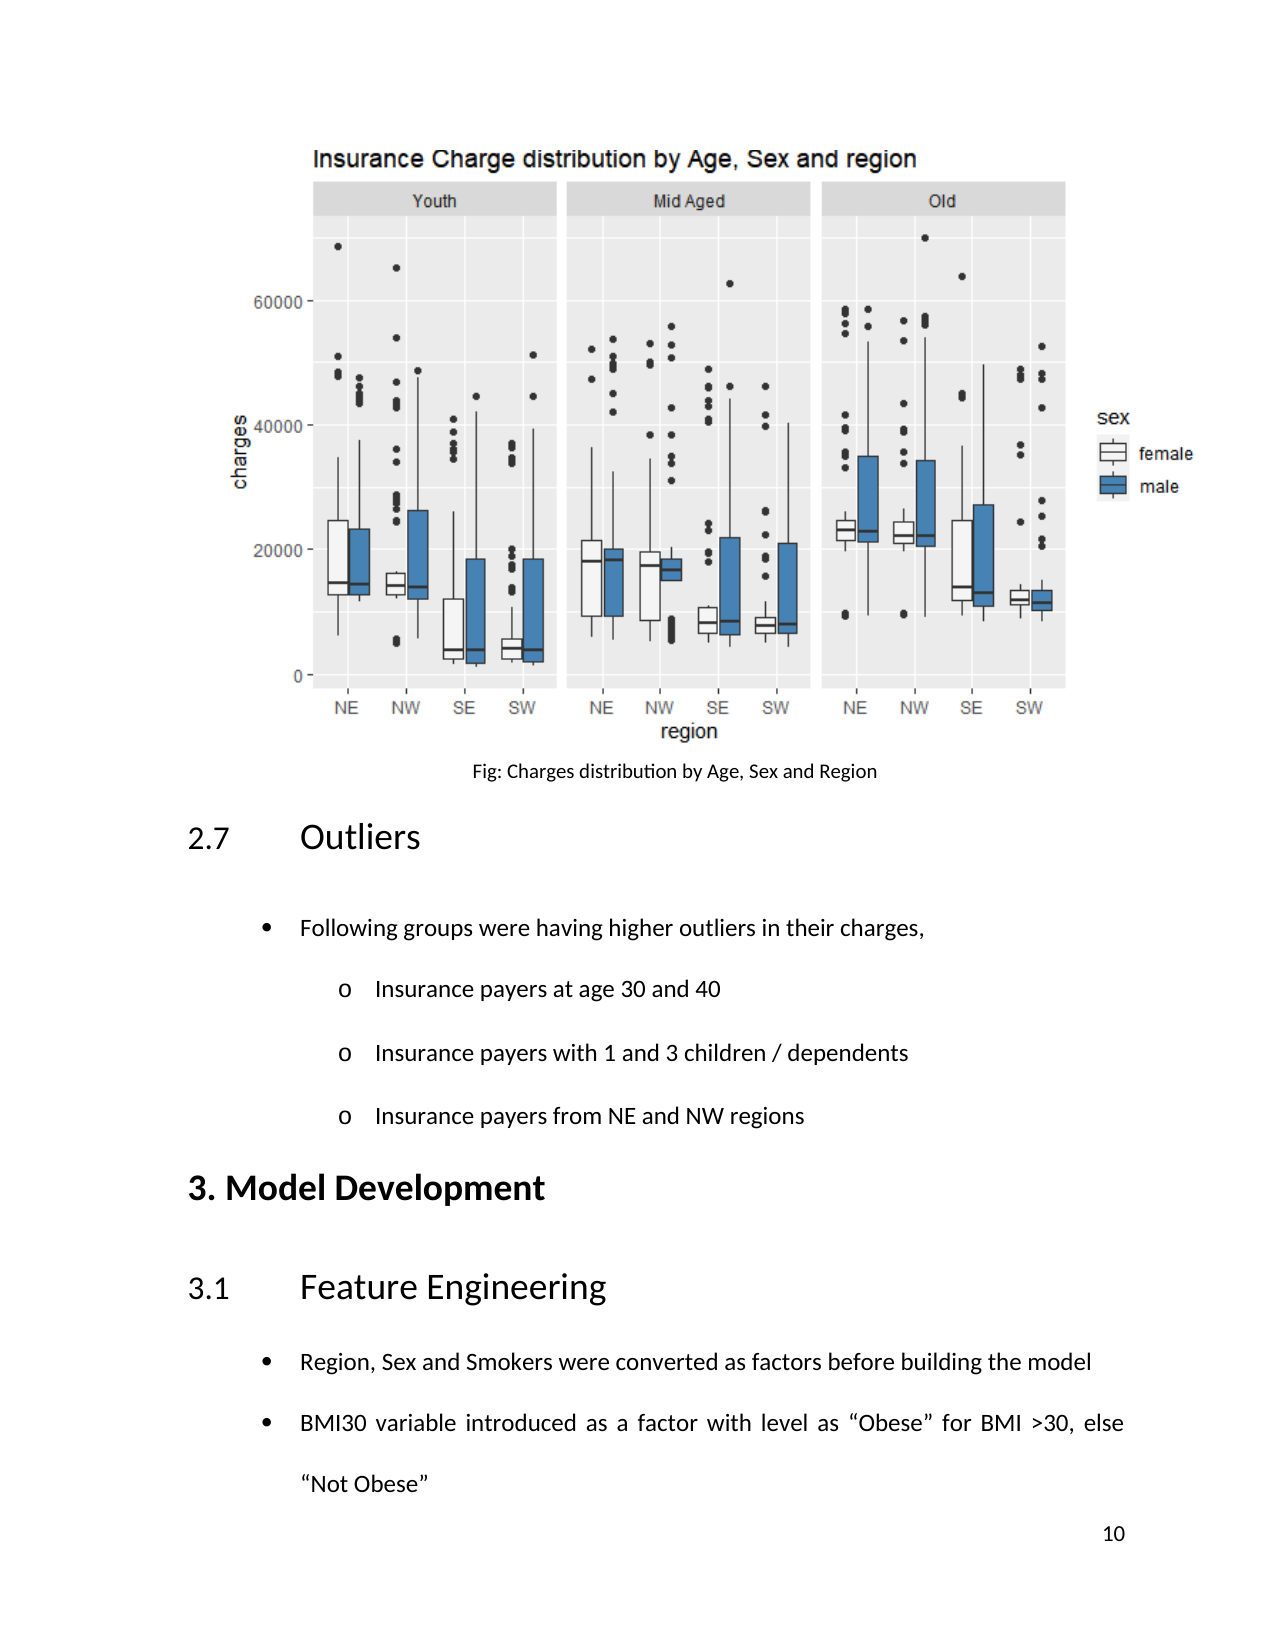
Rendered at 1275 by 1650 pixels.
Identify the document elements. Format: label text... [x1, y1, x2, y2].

list Model Development [187, 1164, 1125, 1210]
list Insurance payers at age 30 and 40 [337, 973, 1125, 1005]
list Outliers [187, 813, 1125, 859]
list Insurance payers from NE and NW regions [337, 1100, 1125, 1132]
picture [225, 150, 1200, 757]
list Insurance payers with 1 and 3 children / dependents [337, 1037, 1125, 1069]
list Feature Engineering [187, 1263, 1125, 1309]
list Following groups were having higher outliers in their charges, [262, 912, 1125, 943]
list Fig: Charges distribution by Age, Sex and Region [225, 758, 1125, 784]
list Region, Sex and Smokers were converted as factors before building the model [262, 1346, 1125, 1376]
list BMI30 variable introduced as a factor with level as “Obese” for BMI >30, else “Not Obese” [262, 1407, 1125, 1498]
